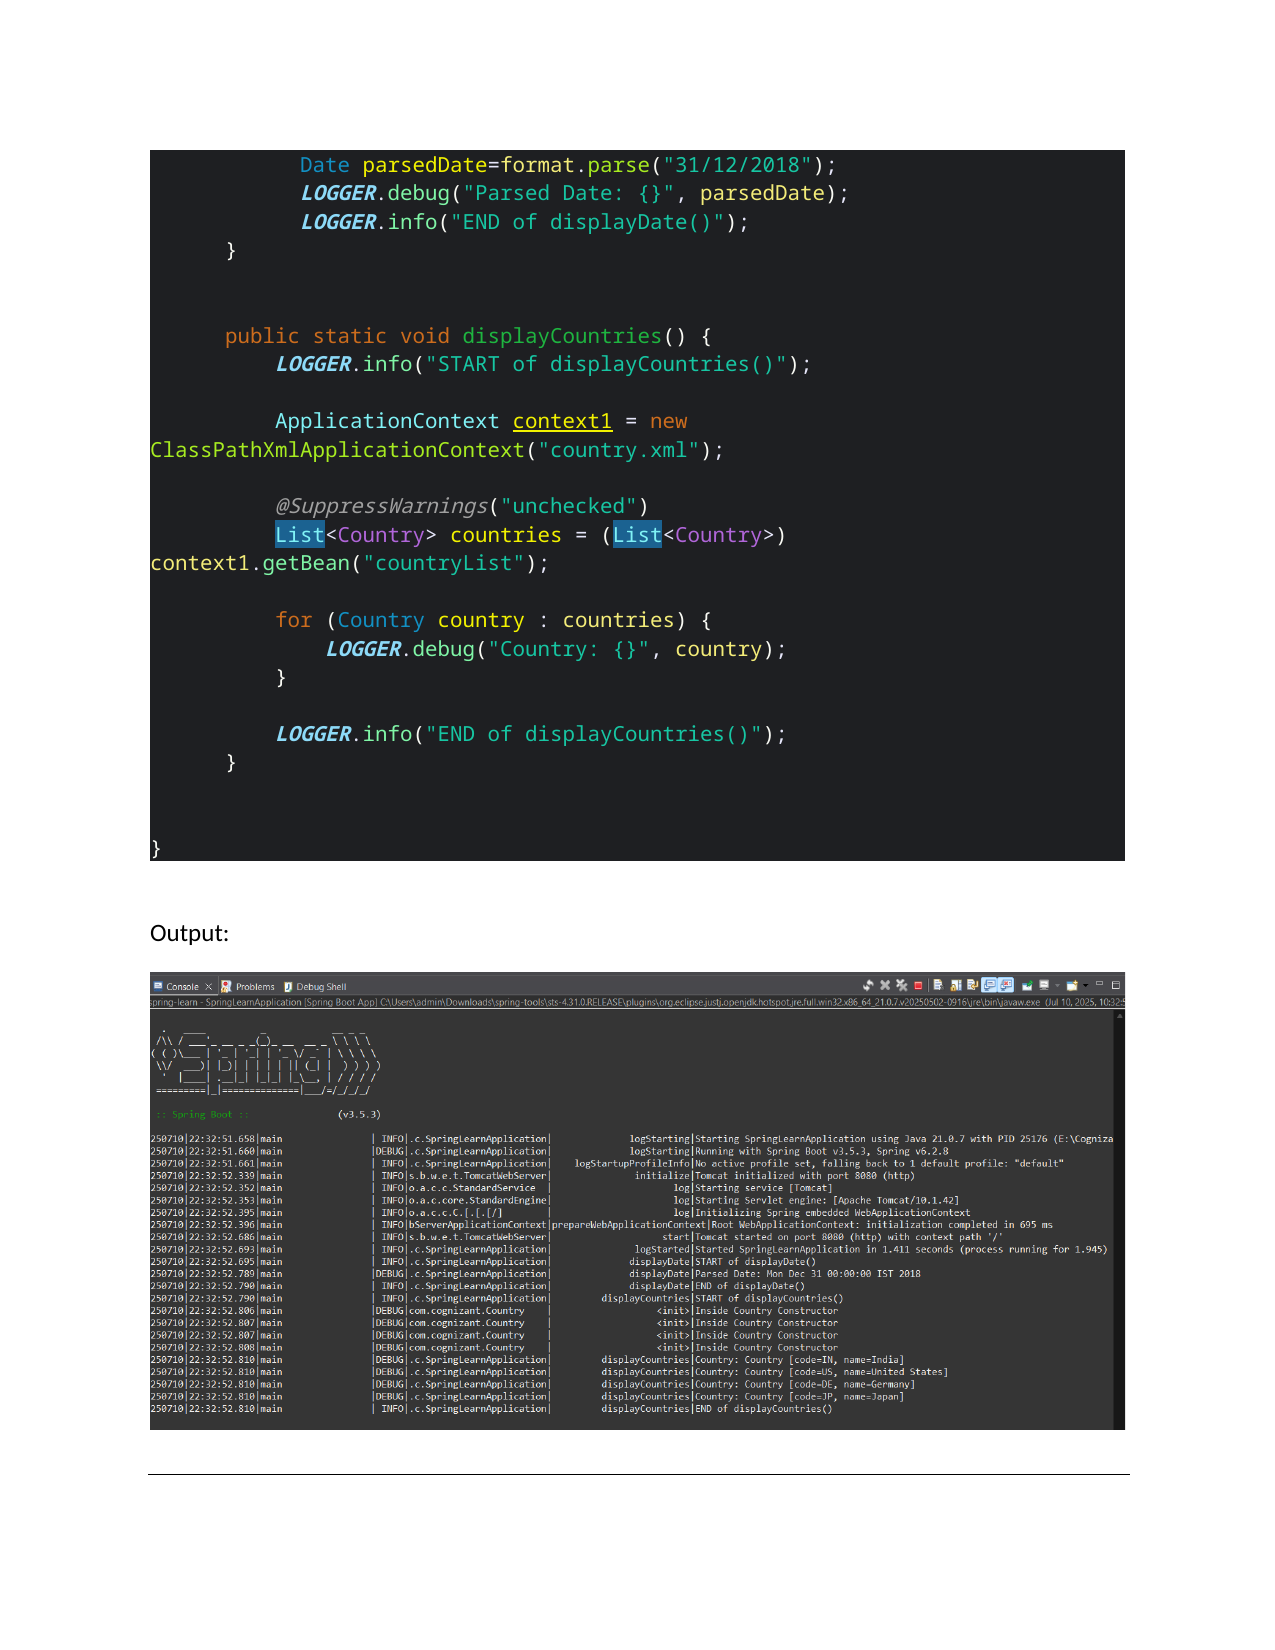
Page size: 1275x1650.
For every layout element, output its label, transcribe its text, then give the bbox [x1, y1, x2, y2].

text LOGGER.debug("Country: {}", country); [150, 634, 1125, 662]
text LOGGER.info("START of displayCountries()"); [150, 349, 1125, 378]
text } [150, 833, 1125, 861]
text public static void displayCountries() { [150, 321, 1125, 349]
text } [150, 235, 1125, 264]
text LOGGER.debug("Parsed Date: {}", parsedDate); [150, 178, 1125, 207]
text Date parsedDate=format.parse("31/12/2018"); [150, 150, 1125, 178]
text List<Country> countries = (List<Country>) context1.getBean("countryList"); [150, 520, 1125, 577]
text Output: [150, 917, 1125, 948]
text @SuppressWarnings("unchecked") [150, 492, 1125, 520]
text LOGGER.info("END of displayCountries()"); [150, 719, 1125, 747]
text LOGGER.info("END of displayDate()"); [150, 207, 1125, 235]
text ApplicationContext context1 = new ClassPathXmlApplicationContext("country.xml"); [150, 406, 1125, 463]
text } [150, 662, 1125, 691]
text for (Country country : countries) { [150, 605, 1125, 634]
picture [150, 972, 1125, 1430]
text } [150, 747, 1125, 776]
